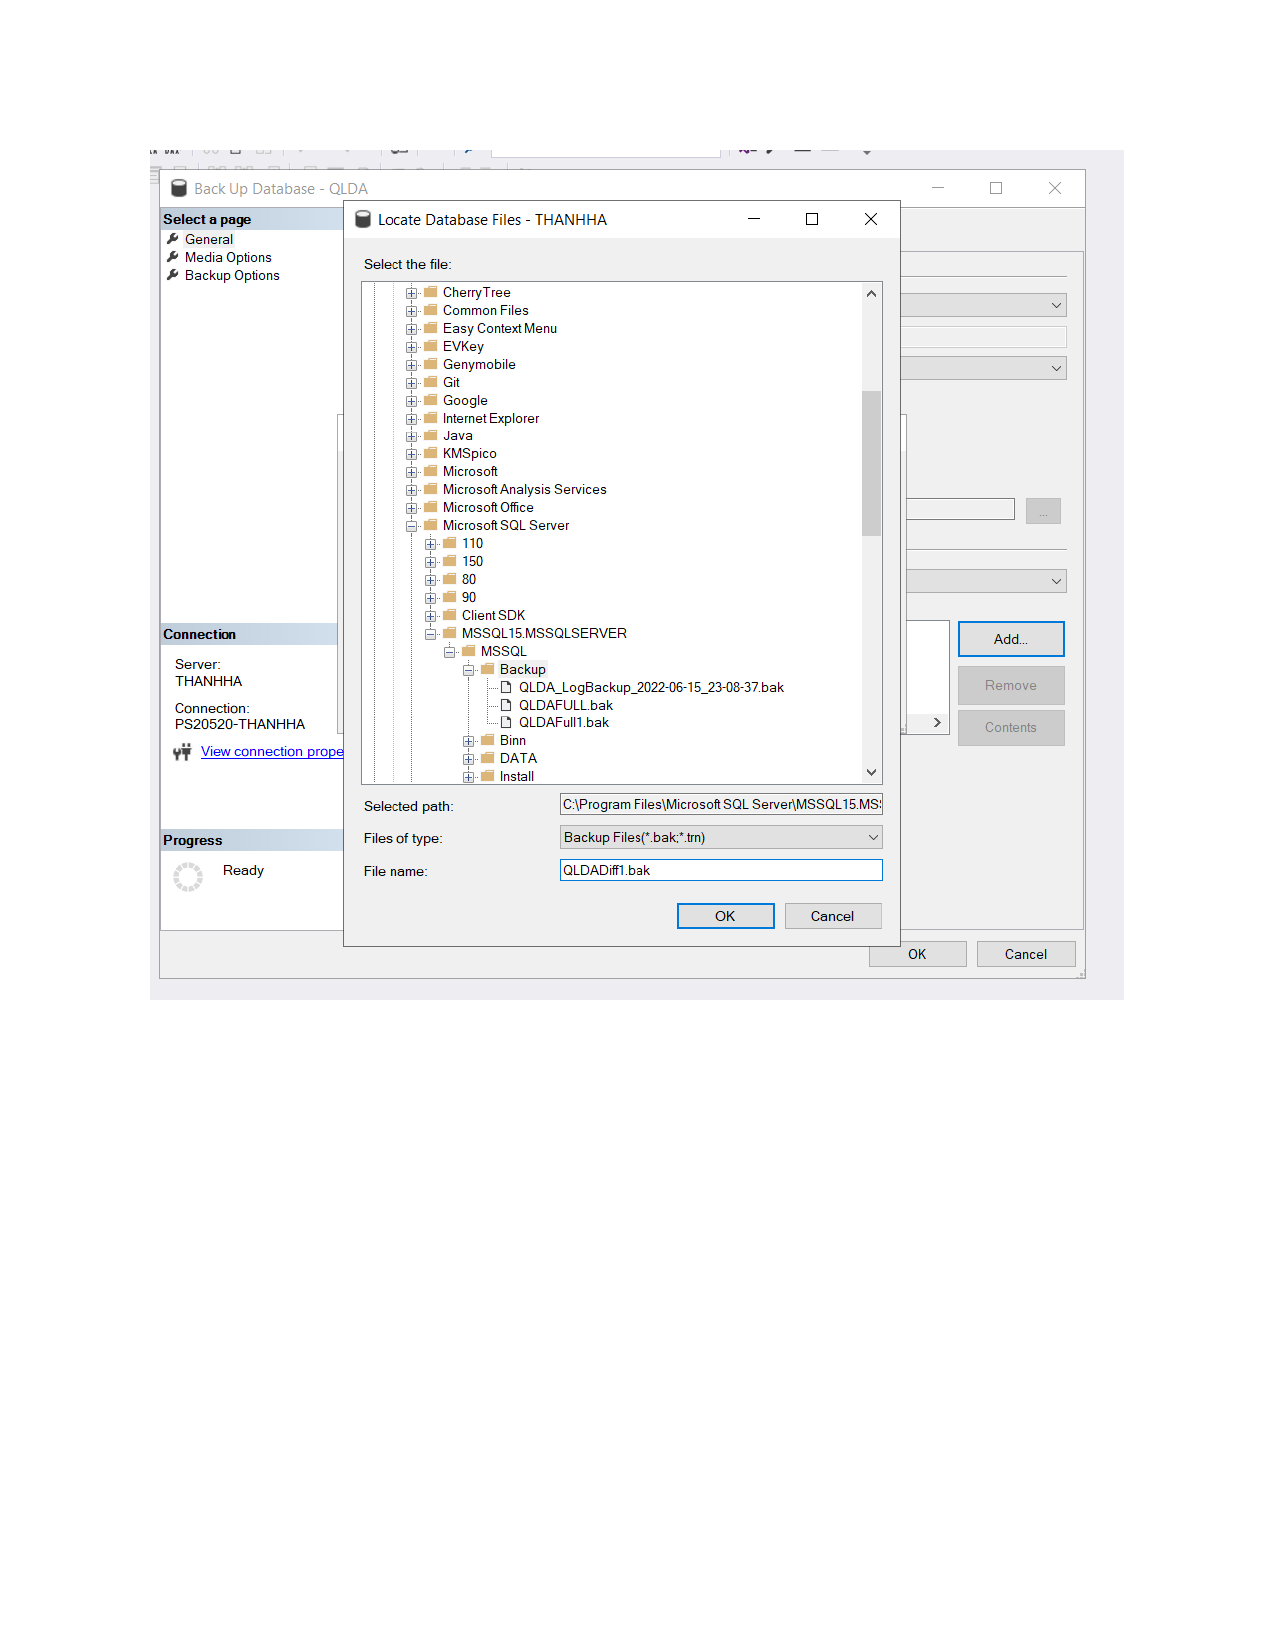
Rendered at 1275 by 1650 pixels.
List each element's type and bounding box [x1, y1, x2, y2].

picture [150, 150, 1124, 1000]
